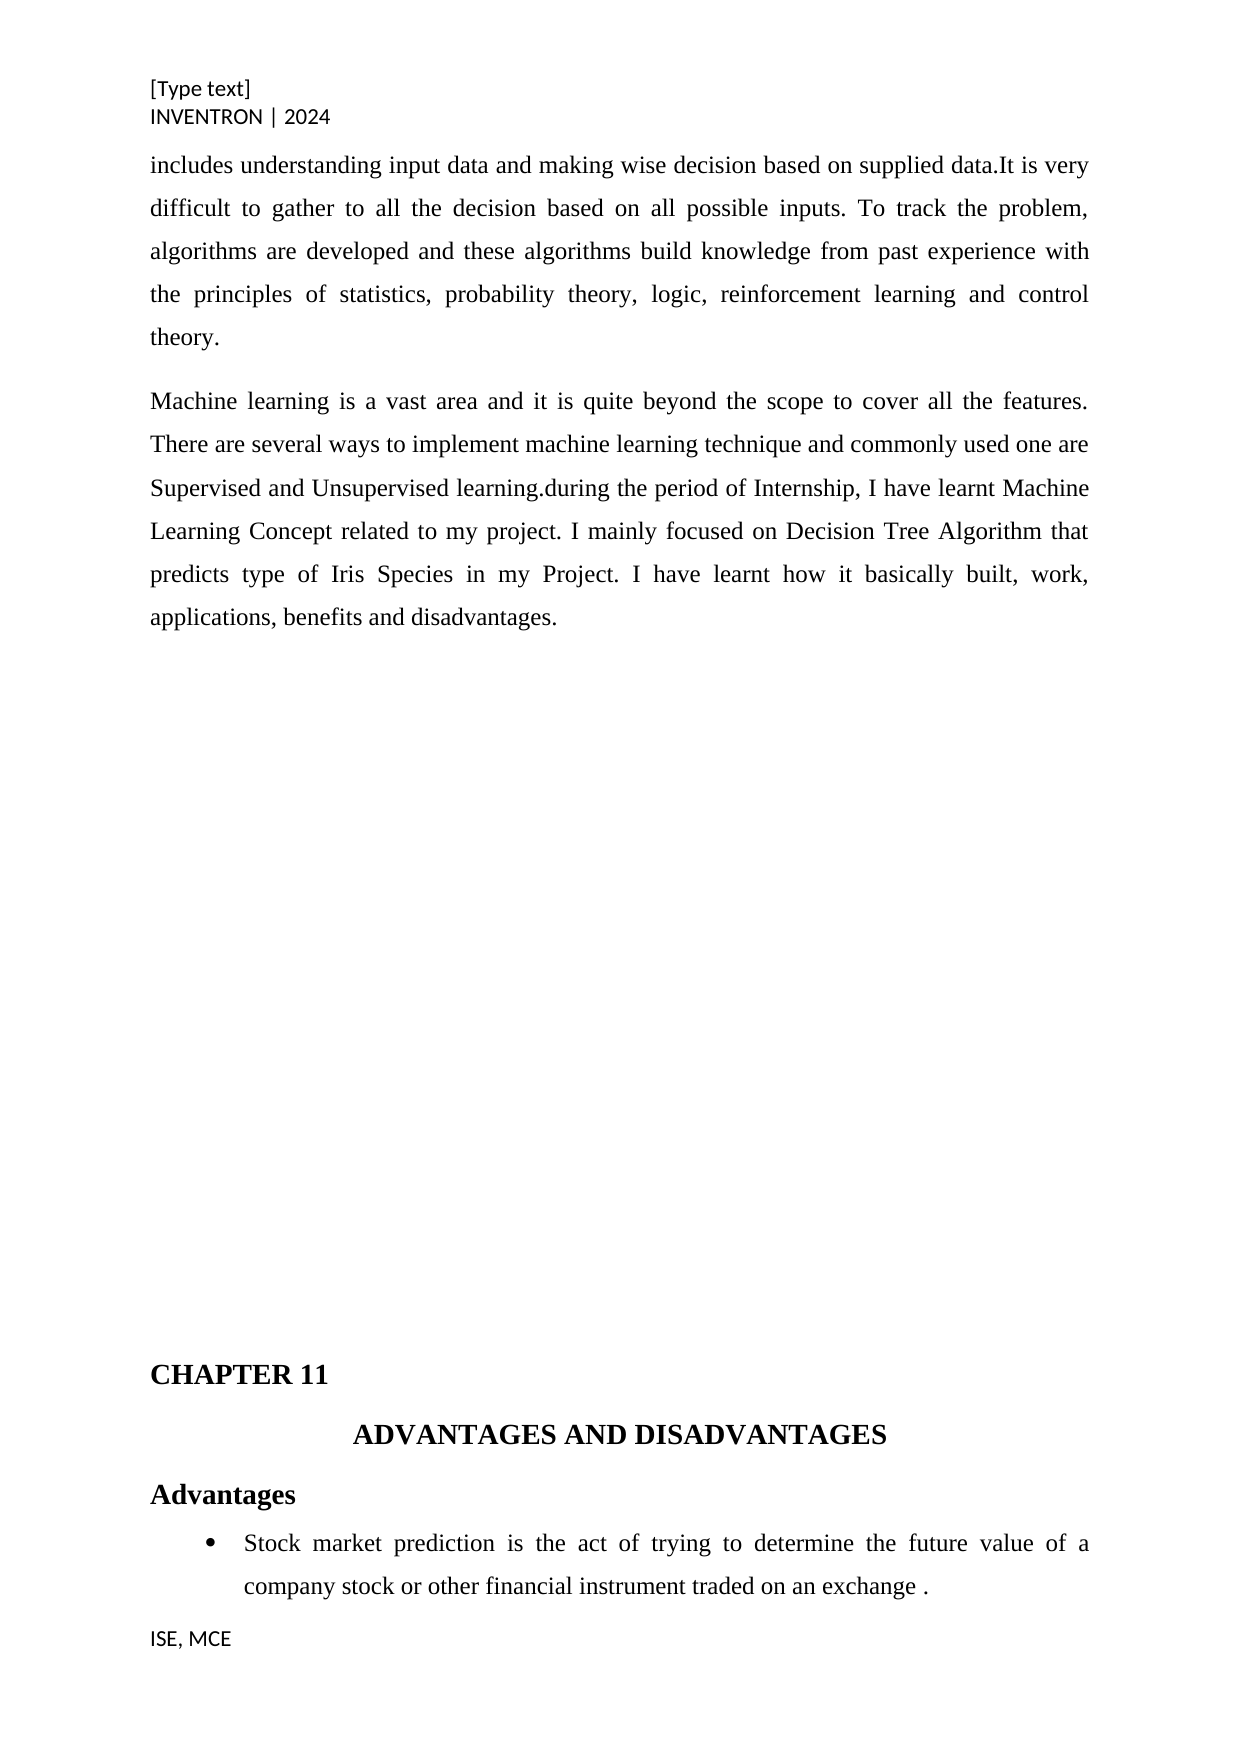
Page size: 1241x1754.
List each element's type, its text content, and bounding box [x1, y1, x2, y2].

subtitle Advantages [150, 1477, 1090, 1511]
text Machine learning is a vast area and it is quite beyond the scope to cover all the features. There are several ways to implement machine learning technique and commonly used one are Supervised and Unsupervised learning.during the period of Internship, I have learnt Machine Learning Concept related to my project. I mainly focused on Decision Tree Algorithm that predicts type of Iris Species in my Project. I have learnt how it basically built, work, applications, benefits and disadvantages. [150, 386, 1090, 631]
subtitle ADVANTAGES AND DISADVANTAGES [150, 1417, 1090, 1451]
subtitle CHAPTER 11 [150, 1357, 1090, 1391]
list Stock market prediction is the act of trying to determine the future value of a company stock or other financial instrument traded on an exchange . [206, 1528, 1090, 1600]
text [150, 150, 1090, 351]
